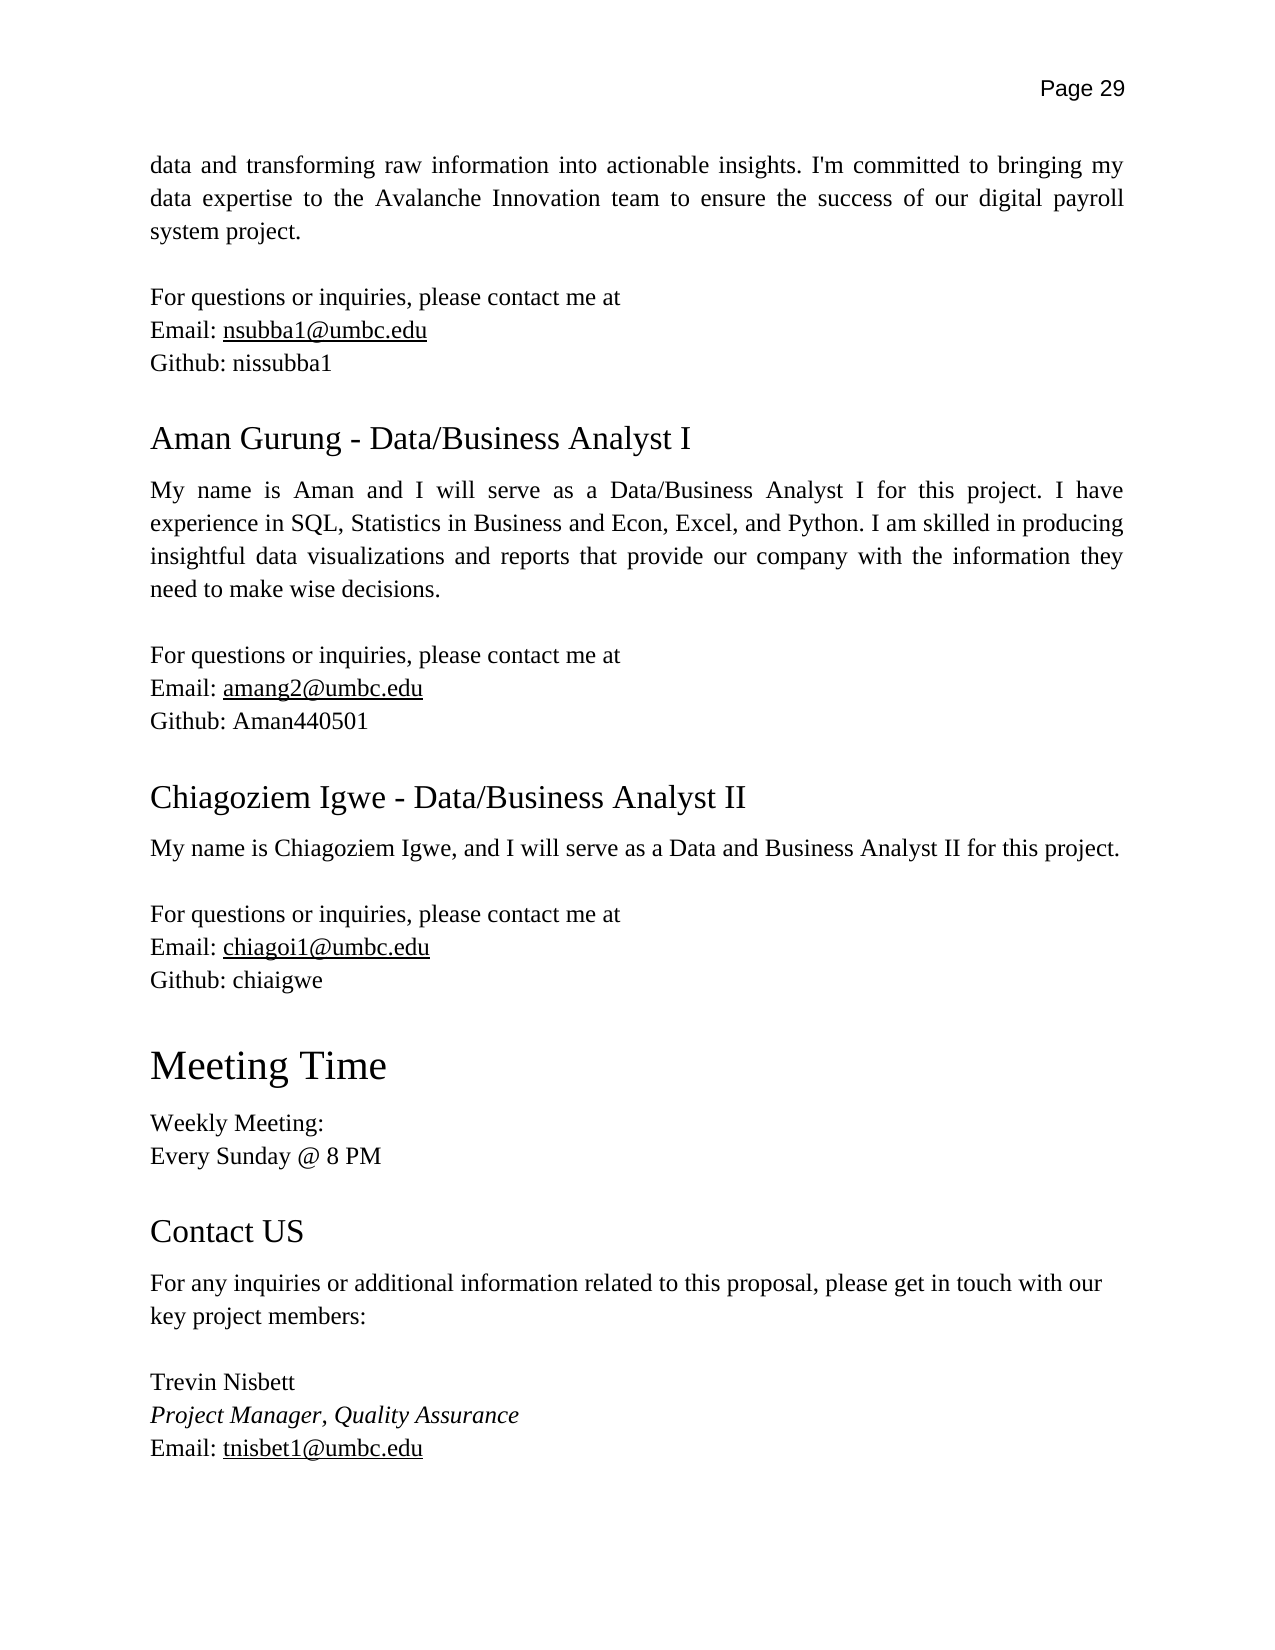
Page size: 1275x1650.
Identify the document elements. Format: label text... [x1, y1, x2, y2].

text Project Manager, Quality Assurance [150, 1400, 1125, 1429]
subtitle Contact US [150, 1211, 1125, 1250]
text Github: nissubba1 [150, 348, 1125, 377]
text For questions or inquiries, please contact me at [150, 640, 1125, 669]
subtitle Chiagoziem Igwe - Data/Business Analyst II [150, 777, 1125, 815]
text Trevin Nisbett [150, 1367, 1125, 1396]
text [150, 150, 1125, 245]
text Email: chiagoi1@umbc.edu [150, 932, 1125, 961]
text Github: Aman440501 [150, 706, 1125, 735]
text My name is Chiagoziem Igwe, and I will serve as a Data and Business Analyst II for this project. [150, 833, 1125, 862]
text Weekly Meeting: [150, 1108, 1125, 1137]
text Email: tnisbet1@umbc.edu [150, 1433, 1125, 1462]
text Email: nsubba1@umbc.edu [150, 315, 1125, 344]
text Every Sunday @ 8 PM [150, 1141, 1125, 1169]
subtitle Meeting Time [150, 1040, 1125, 1088]
text For any inquiries or additional information related to this proposal, please get in touch with our key project members: [150, 1268, 1125, 1330]
text Email: amang2@umbc.edu [150, 673, 1125, 702]
text My name is Aman and I will serve as a Data/Business Analyst I for this project. I have experience in SQL, Statistics in Business and Econ, Excel, and Python. I am skilled in producing insightful data visualizations and reports that provide our company with the information they need to make wise decisions. [150, 475, 1125, 603]
text For questions or inquiries, please contact me at [150, 282, 1125, 311]
text For questions or inquiries, please contact me at [150, 899, 1125, 928]
subtitle Aman Gurung - Data/Business Analyst I [150, 419, 1125, 457]
text Github: chiaigwe [150, 966, 1125, 994]
